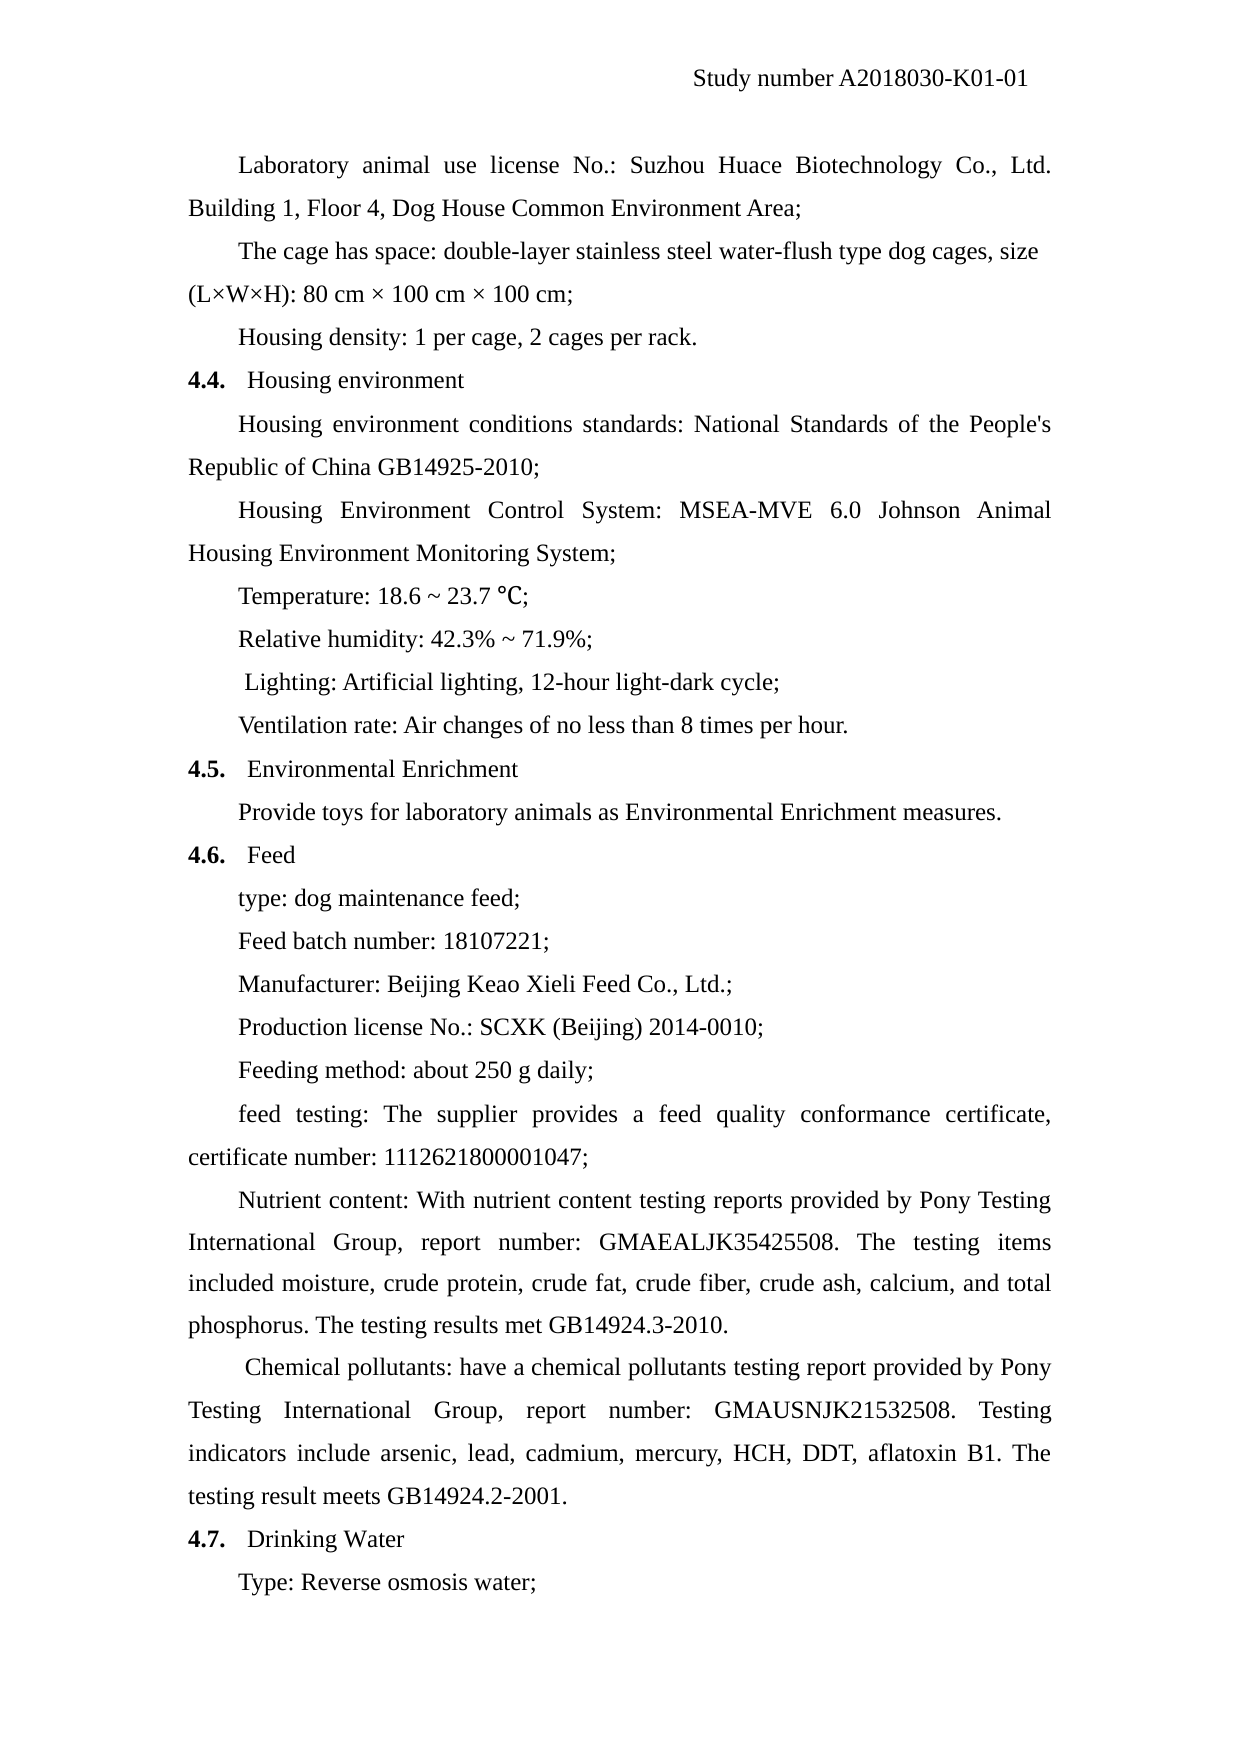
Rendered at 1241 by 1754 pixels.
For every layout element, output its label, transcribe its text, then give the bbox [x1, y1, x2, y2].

text Production license No.: SCXK (Beijing) 2014-0010; [188, 1012, 1052, 1041]
text Feeding method: about 250 g daily; [188, 1056, 1052, 1084]
text Lighting: Artificial lighting, 12-hour light-dark cycle; [188, 667, 1052, 696]
text type: dog maintenance feed; [188, 883, 1052, 912]
text Laboratory animal use license No.: Suzhou Huace Biotechnology Co., Ltd. Building 1, Floor 4, Dog House Common Environment Area; [188, 150, 1052, 222]
text Temperature: 18.6 ~ 23.7 ℃; [188, 581, 1052, 610]
text Provide toys for laboratory animals as Environmental Enrichment measures. [188, 797, 1052, 826]
text The cage has space: double-layer stainless steel water-flush type dog cages, size (L×W×H): 80 cm × 100 cm × 100 cm; [188, 236, 1052, 308]
list Drinking Water [188, 1524, 1052, 1553]
text Chemical pollutants: have a chemical pollutants testing report provided by Pony Testing International Group, report number: GMAUSNJK21532508. Testing indicators include arsenic, lead, cadmium, mercury, HCH, DDT, aflatoxin B1. The testing result meets GB14924.2-2001. [188, 1352, 1052, 1510]
text feed testing: The supplier provides a feed quality conformance certificate, certificate number: 1112621800001047; [188, 1099, 1052, 1171]
text Manufacturer: Beijing Keao Xieli Feed Co., Ltd.; [188, 969, 1052, 998]
text Feed batch number: 18107221; [188, 926, 1052, 955]
text Housing environment conditions standards: National Standards of the People's Republic of China GB14925-2010; [188, 409, 1052, 481]
list Environmental Enrichment [188, 754, 1052, 782]
text Housing density: 1 per cage, 2 cages per rack. [188, 322, 1052, 351]
text Type: Reverse osmosis water; [188, 1567, 1052, 1596]
text Ventilation rate: Air changes of no less than 8 times per hour. [188, 711, 1052, 739]
text Relative humidity: 42.3% ~ 71.9%; [188, 624, 1052, 653]
list Feed [188, 840, 1052, 869]
text Nutrient content: With nutrient content testing reports provided by Pony Testing International Group, report number: GMAEALJK35425508. The testing items included moisture, crude protein, crude fat, crude fiber, crude ash, calcium, and total phosphorus. The testing results met GB14924.3-2010. [188, 1185, 1052, 1339]
list Housing environment [188, 366, 1052, 394]
text Housing Environment Control System: MSEA-MVE 6.0 Johnson Animal Housing Environment Monitoring System; [188, 495, 1052, 567]
